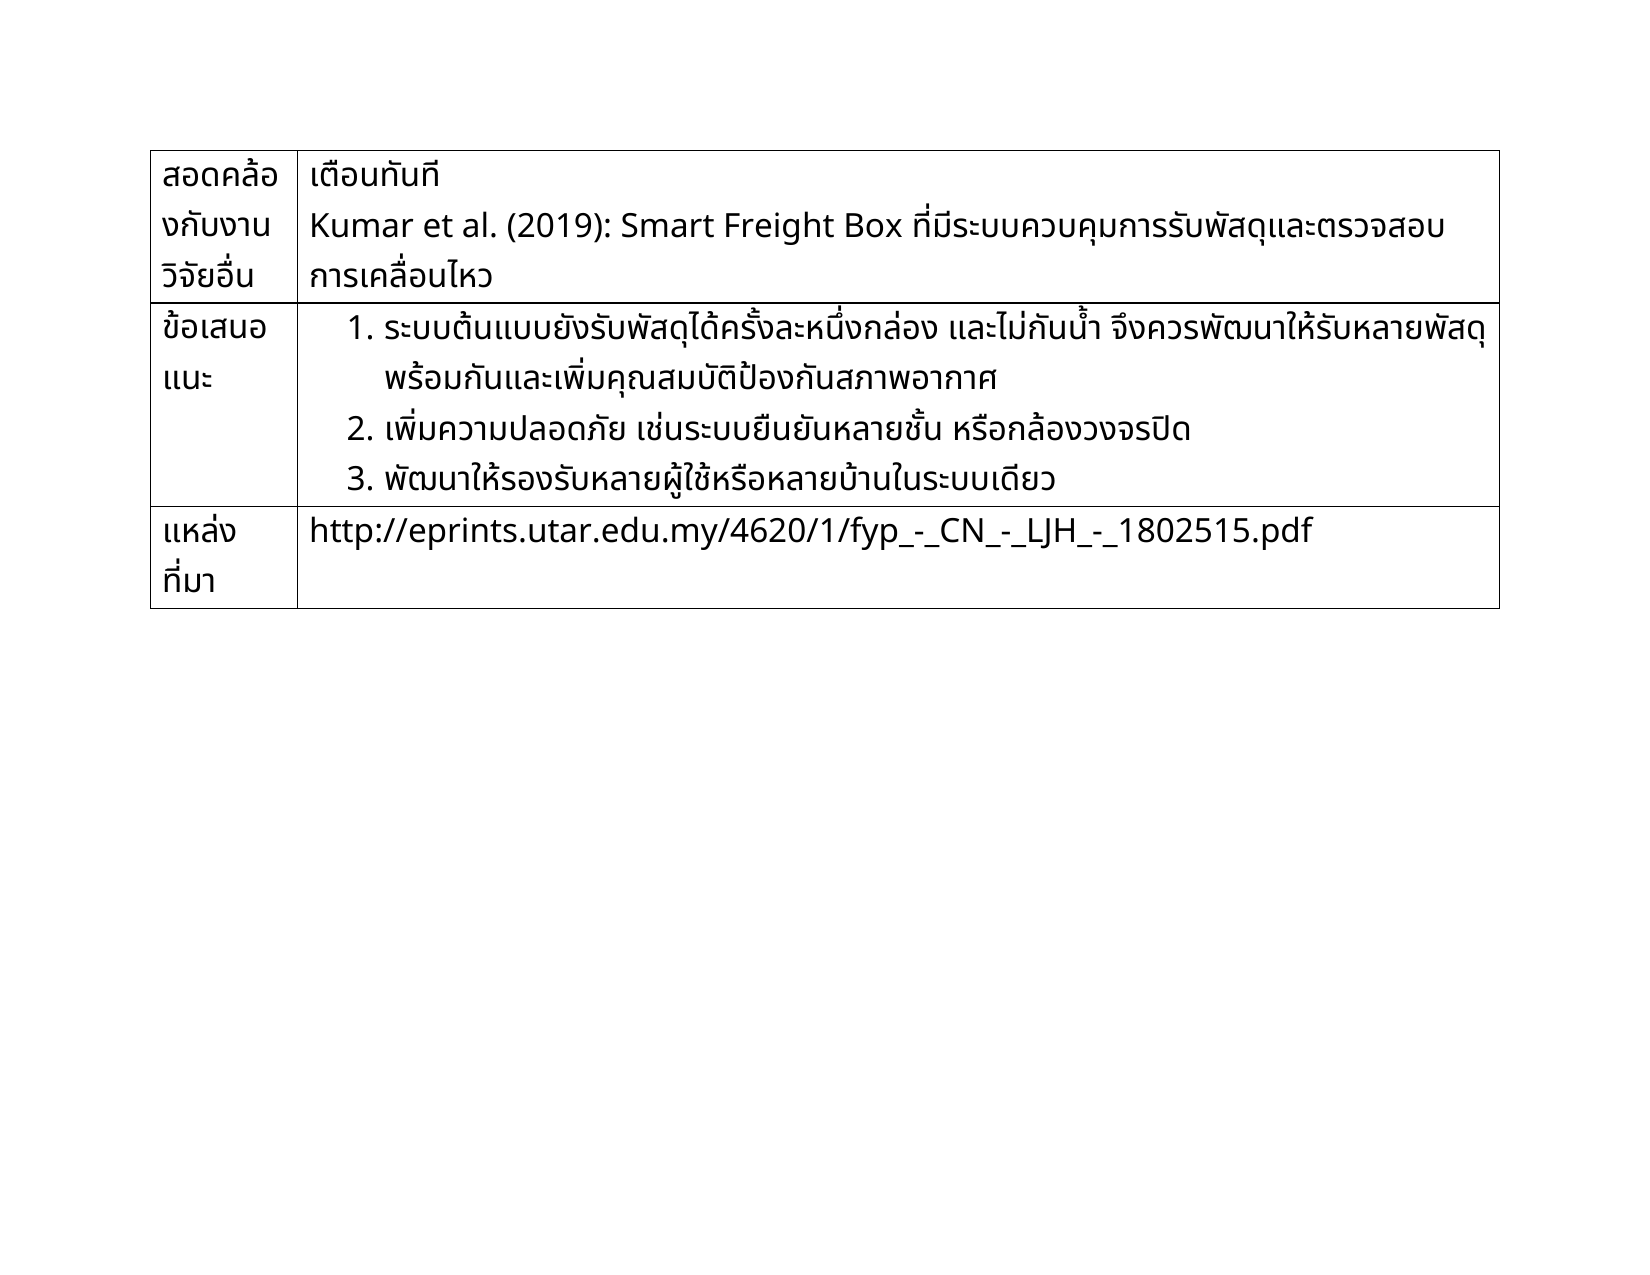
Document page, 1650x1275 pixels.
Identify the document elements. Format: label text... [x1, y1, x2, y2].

table_cell http://eprints.utar.edu.my/4620/1/fyp_-_CN_-_LJH_-_1802515.pdf [298, 507, 1499, 608]
table_cell ระบบต้นแบบยังรับพัสดุได้ครั้งละหนึ่งกล่อง และไม่กันน้ำ จึงควรพัฒนาให้รับหลายพัสดุพร้อมกันและเพิ่มคุณสมบัติป้องกันสภาพอากาศ เพิ่มความปลอดภัย เช่นระบบยืนยันหลายชั้น หรือกล้องวงจรปิด พัฒนาให้รองรับหลายผู้ใช้หรือหลายบ้านในระบบเดียว [298, 304, 1499, 506]
table_cell แหล่งที่มา [151, 507, 297, 608]
table_cell ข้อเสนอแนะ [151, 304, 297, 506]
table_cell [151, 151, 297, 302]
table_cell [298, 151, 1499, 302]
